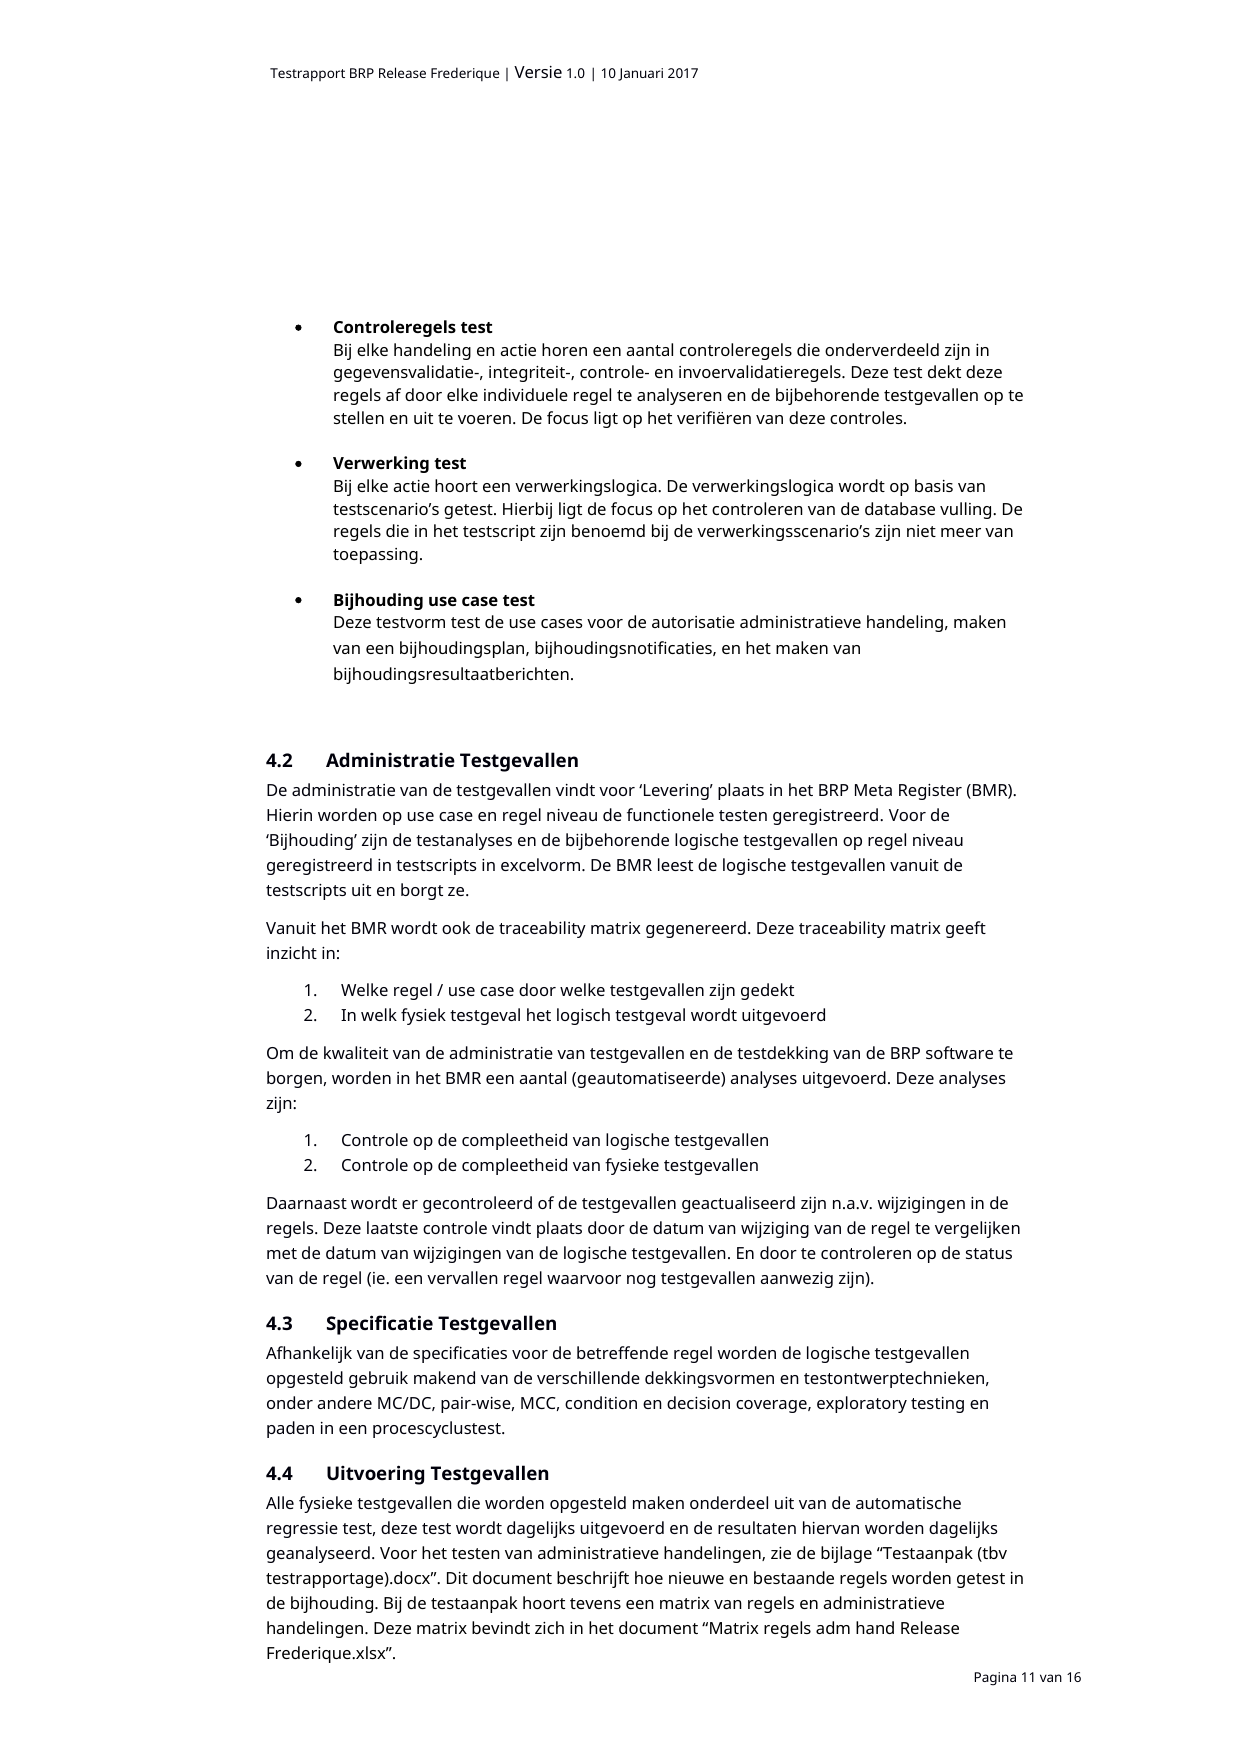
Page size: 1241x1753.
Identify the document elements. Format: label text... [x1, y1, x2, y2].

text Afhankelijk van de specificaties voor de betreffende regel worden de logische testgevallen opgesteld gebruik makend van de verschillende dekkingsvormen en testontwerptechnieken, onder andere MC/DC, pair-wise, MCC, condition en decision coverage, exploratory testing en paden in een procescyclustest. [266, 1339, 1034, 1439]
text De administratie van de testgevallen vindt voor ‘Levering’ plaats in het BRP Meta Register (BMR). Hierin worden op use case en regel niveau de functionele testen geregistreerd. Voor de ‘Bijhouding’ zijn de testanalyses en de bijbehorende logische testgevallen op regel niveau geregistreerd in testscripts in excelvorm. De BMR leest de logische testgevallen vanuit de testscripts uit en borgt ze. [266, 777, 1034, 902]
text Deze testvorm test de use cases voor de autorisatie administratieve handeling, maken van een bijhoudingsplan, bijhoudingsnotificaties, en het maken van bijhoudingsresultaatberichten. [333, 611, 1034, 686]
text Alle fysieke testgevallen die worden opgesteld maken onderdeel uit van de automatische regressie test, deze test wordt dagelijks uitgevoerd en de resultaten hiervan worden dagelijks geanalyseerd. Voor het testen van administratieve handelingen, zie de bijlage “Testaanpak (tbv testrapportage).docx”. Dit document beschrijft hoe nieuwe en bestaande regels worden getest in de bijhouding. Bij de testaanpak hoort tevens een matrix van regels en administratieve handelingen. Deze matrix bevindt zich in het document “Matrix regels adm hand Release Frederique.xlsx”. [266, 1489, 1034, 1664]
list Welke regel / use case door welke testgevallen zijn gedekt [303, 977, 1034, 1002]
subtitle Uitvoering Testgevallen [266, 1460, 1034, 1486]
list Controleregels test [295, 316, 1034, 338]
subtitle Administratie Testgevallen [266, 747, 1034, 773]
text Bij elke actie hoort een verwerkingslogica. De verwerkingslogica wordt op basis van testscenario’s getest. Hierbij ligt de focus op het controleren van de database vulling. De regels die in het testscript zijn benoemd bij de verwerkingsscenario’s zijn niet meer van toepassing. [333, 474, 1034, 565]
list In welk fysiek testgeval het logisch testgeval wordt uitgevoerd [303, 1002, 1034, 1027]
list Bij elke handeling en actie horen een aantal controleregels die onderverdeeld zijn in gegevensvalidatie-, integriteit-, controle- en invoervalidatieregels. Deze test dekt deze regels af door elke individuele regel te analyseren en de bijbehorende testgevallen op te stellen en uit te voeren. De focus ligt op het verifiëren van deze controles. [333, 338, 1034, 429]
text Daarnaast wordt er gecontroleerd of de testgevallen geactualiseerd zijn n.a.v. wijzigingen in de regels. Deze laatste controle vindt plaats door de datum van wijziging van de regel te vergelijken met de datum van wijzigingen van de logische testgevallen. En door te controleren op de status van de regel (ie. een vervallen regel waarvoor nog testgevallen aanwezig zijn). [266, 1189, 1034, 1289]
list Verwerking test [295, 452, 1034, 474]
text Om de kwaliteit van de administratie van testgevallen en de testdekking van de BRP software te borgen, worden in het BMR een aantal (geautomatiseerde) analyses uitgevoerd. Deze analyses zijn: [266, 1039, 1034, 1114]
text Vanuit het BMR wordt ook de traceability matrix gegenereerd. Deze traceability matrix geeft inzicht in: [266, 914, 1034, 964]
list Controle op de compleetheid van logische testgevallen [303, 1127, 1034, 1152]
list Controle op de compleetheid van fysieke testgevallen [303, 1152, 1034, 1177]
subtitle Specificatie Testgevallen [266, 1310, 1034, 1335]
list Bijhouding use case test [295, 588, 1034, 611]
